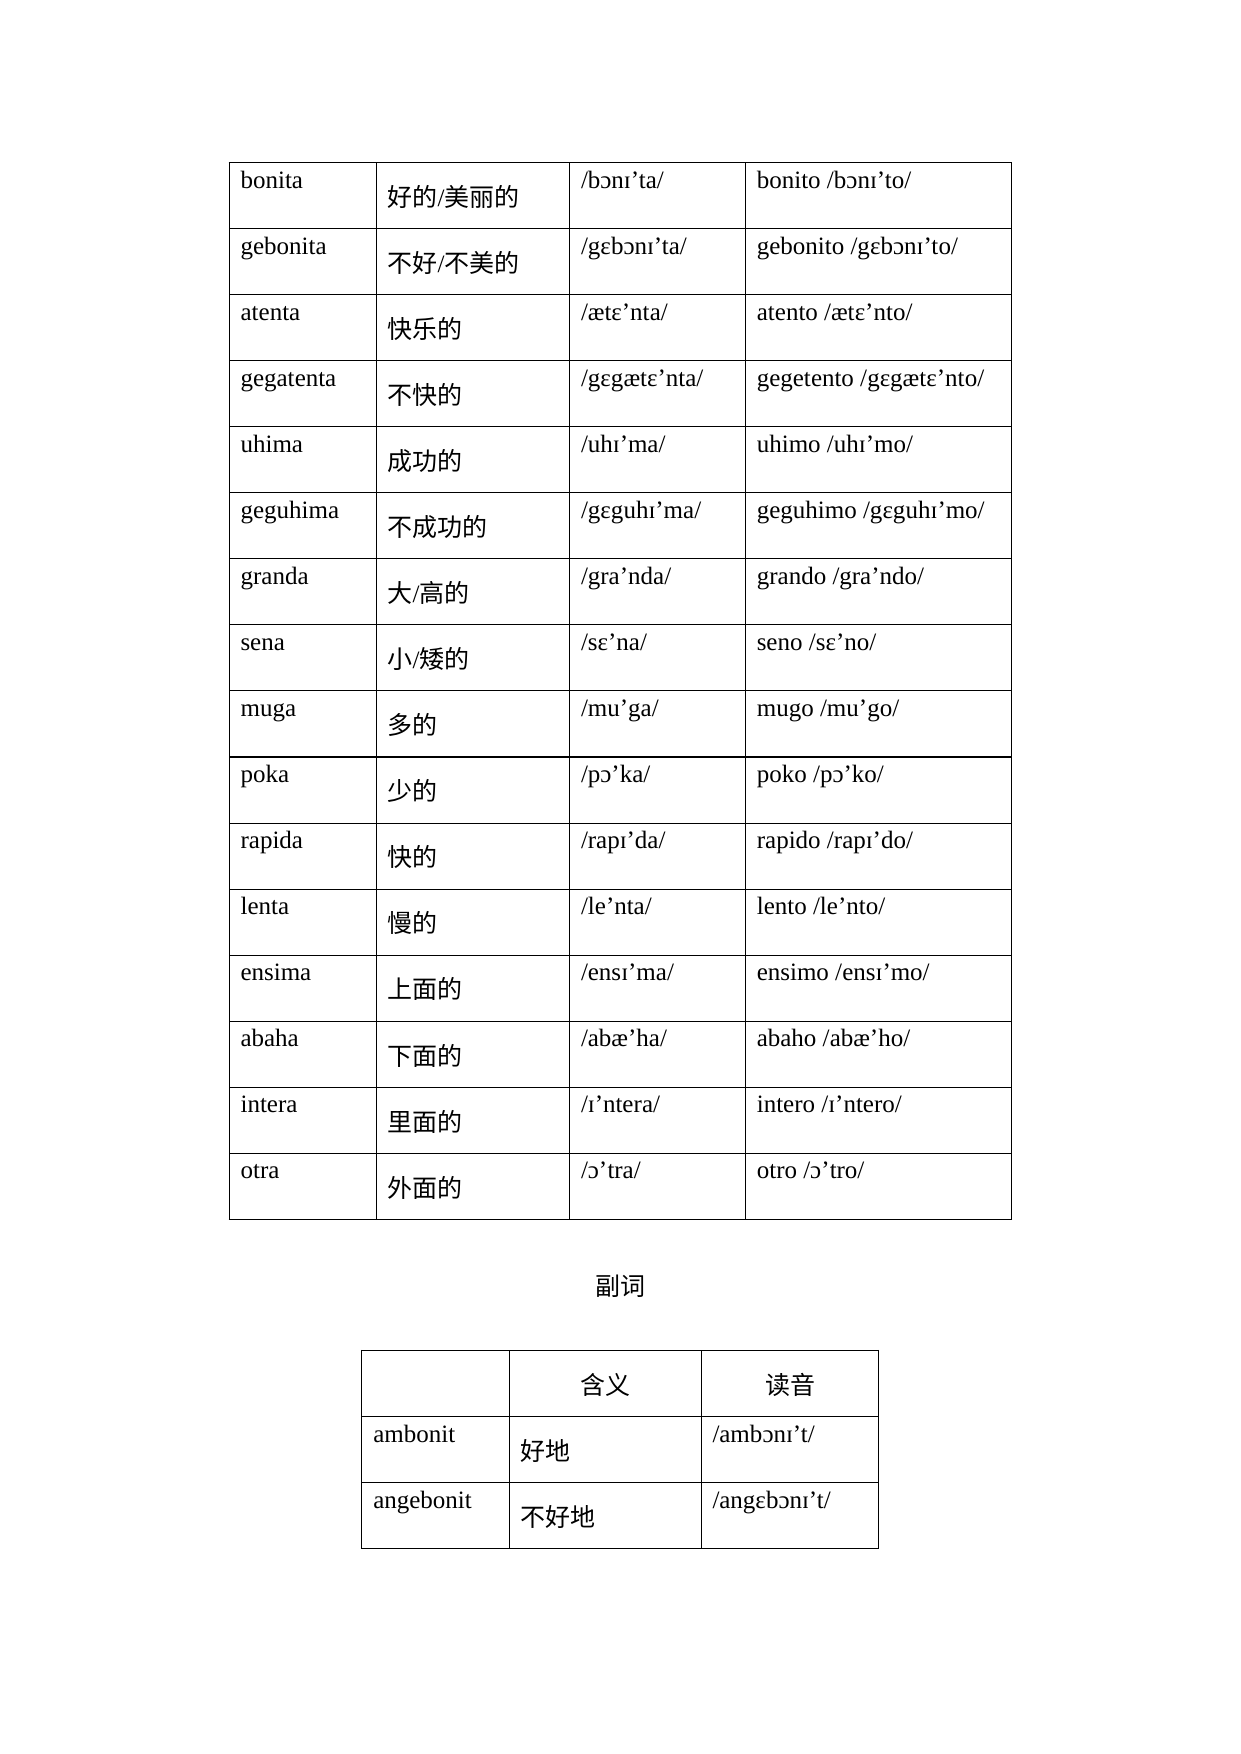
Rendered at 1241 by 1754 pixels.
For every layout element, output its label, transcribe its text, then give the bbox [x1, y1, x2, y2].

table_cell 不好/不美的 [377, 229, 569, 294]
table_cell gebonito /gɛbɔnɪ’to/ [746, 229, 1011, 294]
table_cell otro /ɔ’tro/ [746, 1154, 1011, 1219]
table_cell 下面的 [377, 1022, 569, 1087]
table_cell gegatenta [230, 361, 376, 426]
table_cell bonito /bɔnɪ’to/ [746, 163, 1011, 228]
table_cell granda [230, 559, 376, 624]
table_cell abaho /abæ’ho/ [746, 1022, 1011, 1087]
table_cell grando /gra’ndo/ [746, 559, 1011, 624]
text 副词 [187, 1252, 1053, 1317]
table_cell 不好地 [510, 1483, 701, 1548]
table_cell 里面的 [377, 1088, 569, 1153]
table_cell rapida [230, 824, 376, 888]
table_cell abaha [230, 1022, 376, 1087]
table_cell lento /le’nto/ [746, 890, 1011, 954]
table_cell /gra’nda/ [570, 559, 745, 624]
table_cell mugo /mu’go/ [746, 691, 1011, 756]
table_cell 少的 [377, 758, 569, 822]
table_cell /ætɛ’nta/ [570, 295, 745, 360]
table_cell 快乐的 [377, 295, 569, 360]
table_cell intero /ɪ’ntero/ [746, 1088, 1011, 1153]
table_cell intera [230, 1088, 376, 1153]
table_cell ambonit [362, 1417, 509, 1482]
table_cell 多的 [377, 691, 569, 756]
table_cell 外面的 [377, 1154, 569, 1219]
table_cell /ensɪ’ma/ [570, 956, 745, 1021]
table_cell poka [230, 758, 376, 822]
table_cell /ambɔnɪ’t/ [702, 1417, 878, 1482]
table_cell 好地 [510, 1417, 701, 1482]
table_cell /bɔnɪ’ta/ [570, 163, 745, 228]
table_cell /abæ’ha/ [570, 1022, 745, 1087]
table_cell bonita [230, 163, 376, 228]
table_cell sena [230, 625, 376, 690]
table_cell lenta [230, 890, 376, 954]
table_cell atento /ætɛ’nto/ [746, 295, 1011, 360]
table_cell /gɛguhɪ’ma/ [570, 493, 745, 558]
table_cell 不成功的 [377, 493, 569, 558]
table_cell otra [230, 1154, 376, 1219]
table_cell /ɪ’ntera/ [570, 1088, 745, 1153]
table_cell 上面的 [377, 956, 569, 1021]
table_cell angebonit [362, 1483, 509, 1548]
table_cell gegetento /gɛgætɛ’nto/ [746, 361, 1011, 426]
table_cell 好的/美丽的 [377, 163, 569, 228]
table_cell atenta [230, 295, 376, 360]
table_cell geguhima [230, 493, 376, 558]
table_cell /mu’ga/ [570, 691, 745, 756]
table_cell rapido /rapɪ’do/ [746, 824, 1011, 888]
table_cell 成功的 [377, 427, 569, 492]
table_header 读音 [702, 1351, 878, 1416]
table_cell poko /pɔ’ko/ [746, 758, 1011, 822]
table_header 含义 [510, 1351, 701, 1416]
table_cell /gɛbɔnɪ’ta/ [570, 229, 745, 294]
table_cell 不快的 [377, 361, 569, 426]
table_cell /uhɪ’ma/ [570, 427, 745, 492]
table_cell /angɛbɔnɪ’t/ [702, 1483, 878, 1548]
table_cell /le’nta/ [570, 890, 745, 954]
table_cell 小/矮的 [377, 625, 569, 690]
table_cell ensima [230, 956, 376, 1021]
table_cell gebonita [230, 229, 376, 294]
table_cell 慢的 [377, 890, 569, 954]
table_cell ensimo /ensɪ’mo/ [746, 956, 1011, 1021]
table_cell /pɔ’ka/ [570, 758, 745, 822]
table_cell 快的 [377, 824, 569, 888]
table_cell /sɛ’na/ [570, 625, 745, 690]
table_cell seno /sɛ’no/ [746, 625, 1011, 690]
table_cell geguhimo /gɛguhɪ’mo/ [746, 493, 1011, 558]
table_cell /gɛgætɛ’nta/ [570, 361, 745, 426]
table_header [362, 1351, 509, 1416]
table_cell /ɔ’tra/ [570, 1154, 745, 1219]
table_cell muga [230, 691, 376, 756]
table_cell 大/高的 [377, 559, 569, 624]
table_cell uhima [230, 427, 376, 492]
table_cell /rapɪ’da/ [570, 824, 745, 888]
table_cell uhimo /uhɪ’mo/ [746, 427, 1011, 492]
